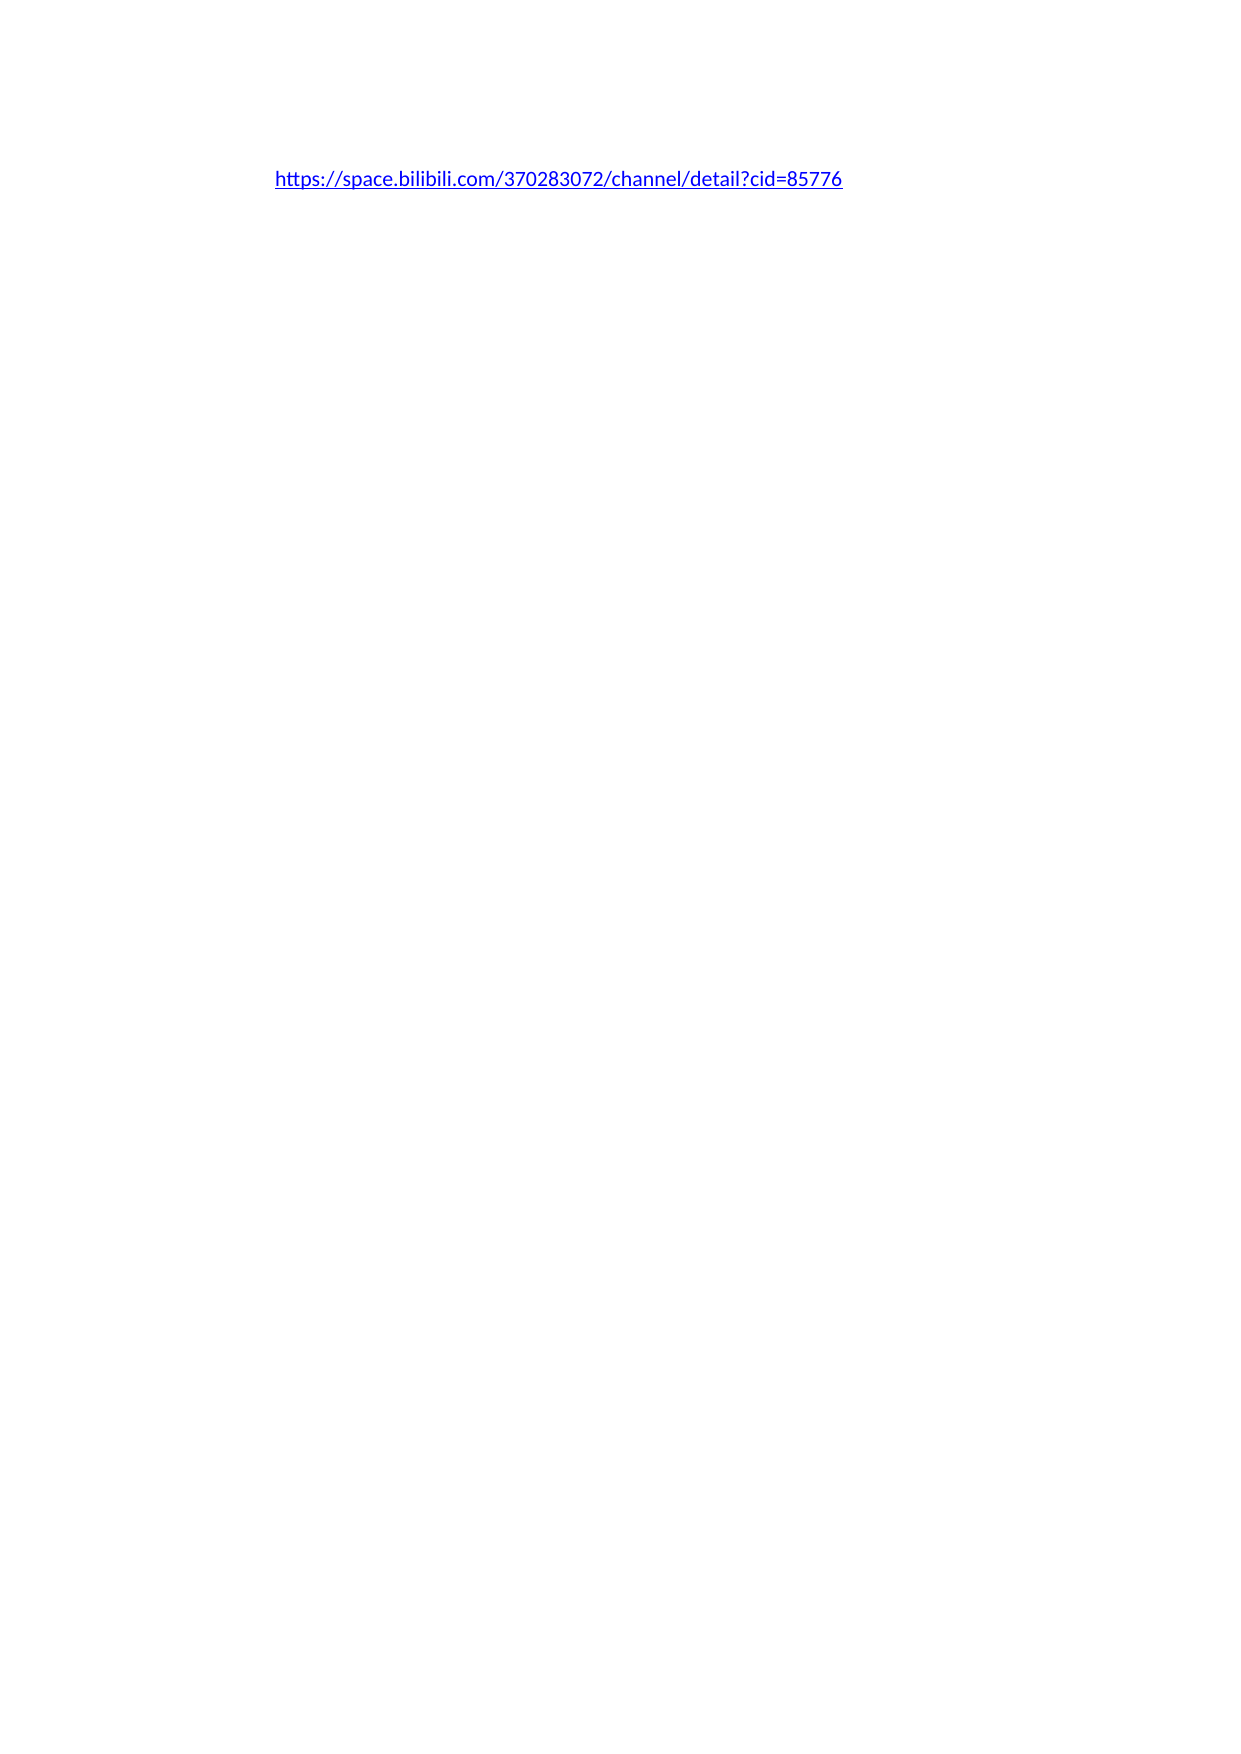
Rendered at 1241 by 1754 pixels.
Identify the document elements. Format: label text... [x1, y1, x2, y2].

text https://space.bilibili.com/370283072/channel/detail?cid=85776 [231, 162, 1053, 194]
